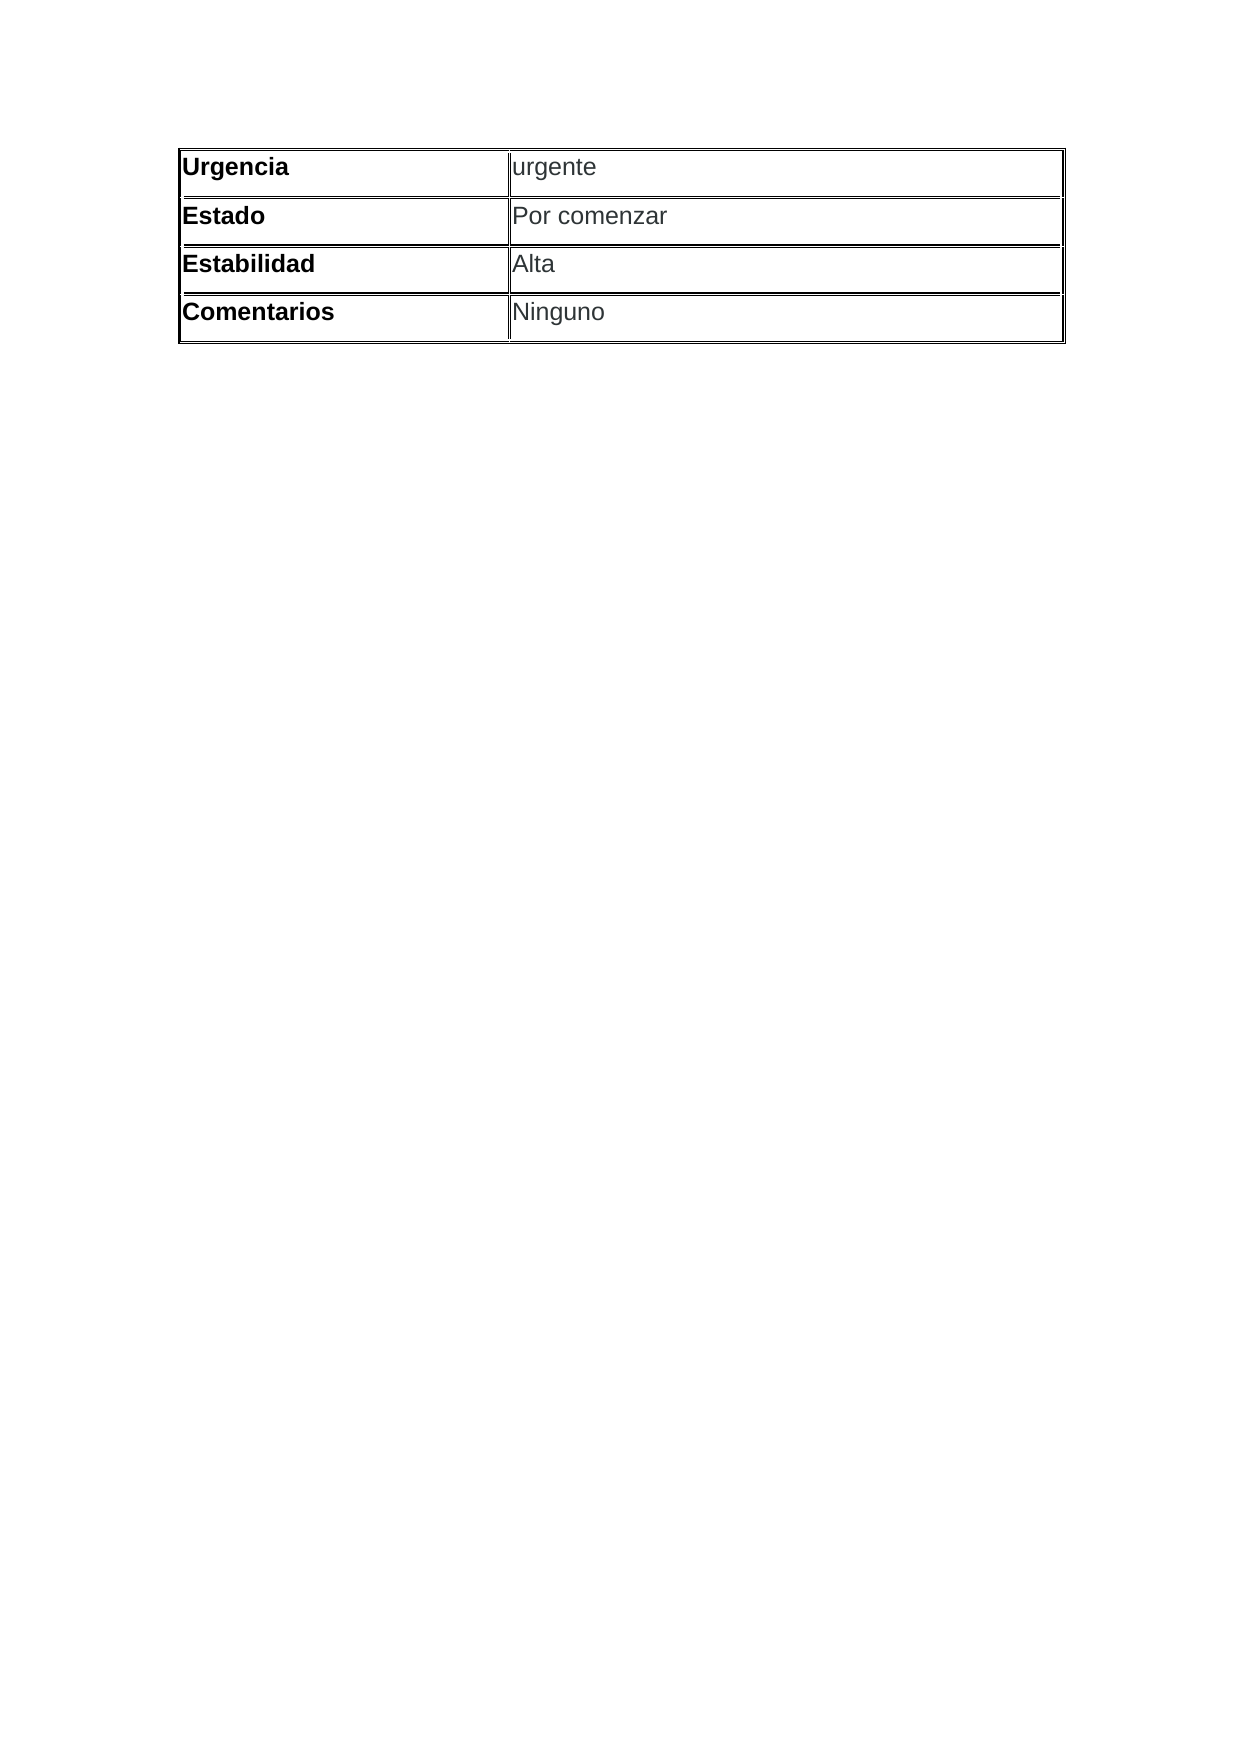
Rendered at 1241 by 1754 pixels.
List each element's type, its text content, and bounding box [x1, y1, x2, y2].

table_cell urgente [510, 151, 1062, 196]
table_cell Alta [511, 244, 1063, 292]
table_cell Estabilidad [181, 244, 508, 292]
table_cell Urgencia [181, 151, 509, 196]
table_cell Comentarios [181, 292, 509, 341]
table_cell Estado [180, 196, 509, 244]
table_cell Por comenzar [510, 196, 1064, 244]
table_cell Ninguno [510, 292, 1063, 341]
